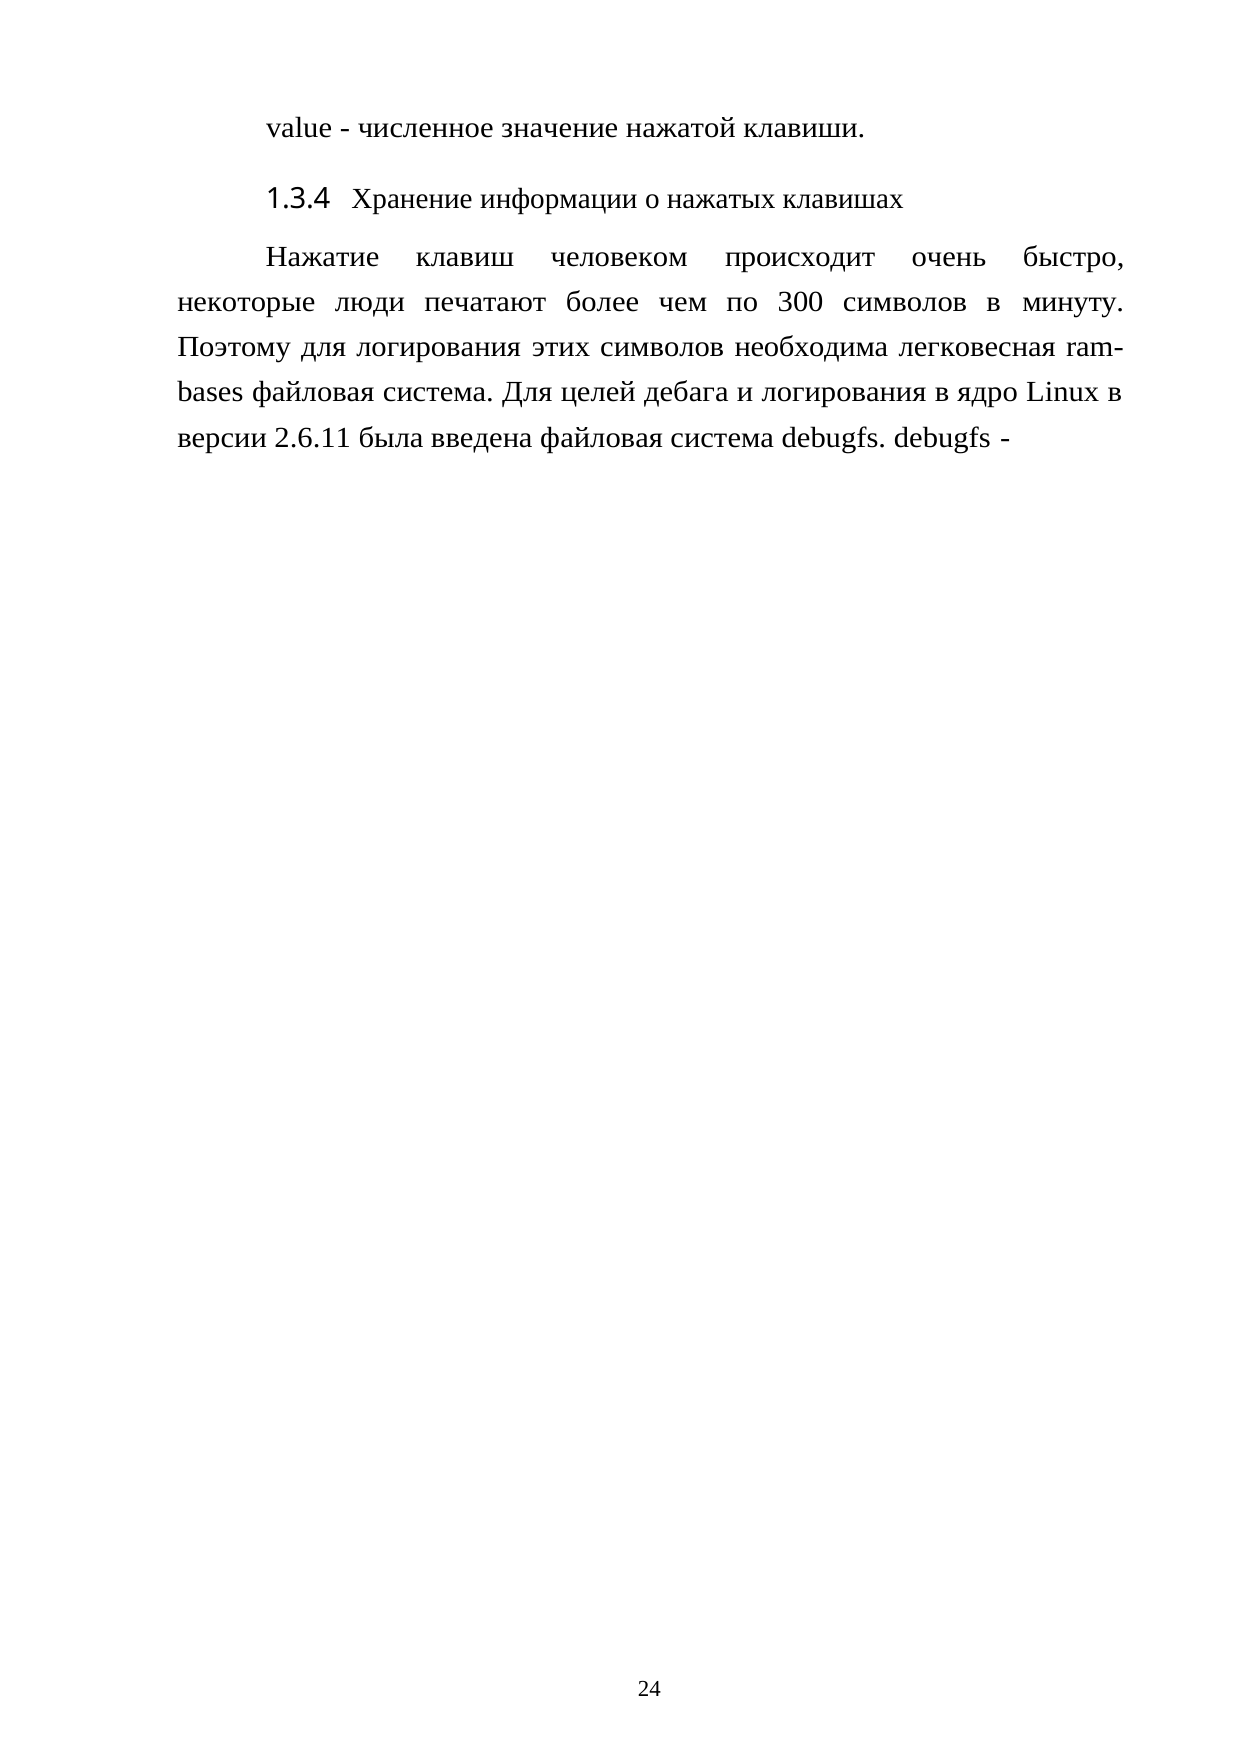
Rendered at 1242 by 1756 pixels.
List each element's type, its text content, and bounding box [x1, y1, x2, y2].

text Нажатие клавиш человеком происходит очень быстро, некоторые люди печатают более чем по 300 символов в минуту. Поэтому для логирования этих символов необходима легковесная ram-bases файловая система. Для целей дебага и логирования в ядро Linux в версии 2.6.11 была введена файловая система debugfs. debugfs - [177, 239, 1124, 453]
text value - численное значение нажатой клавиши. [266, 110, 1156, 144]
list Хранение информации о нажатых клавишах [266, 178, 1156, 217]
